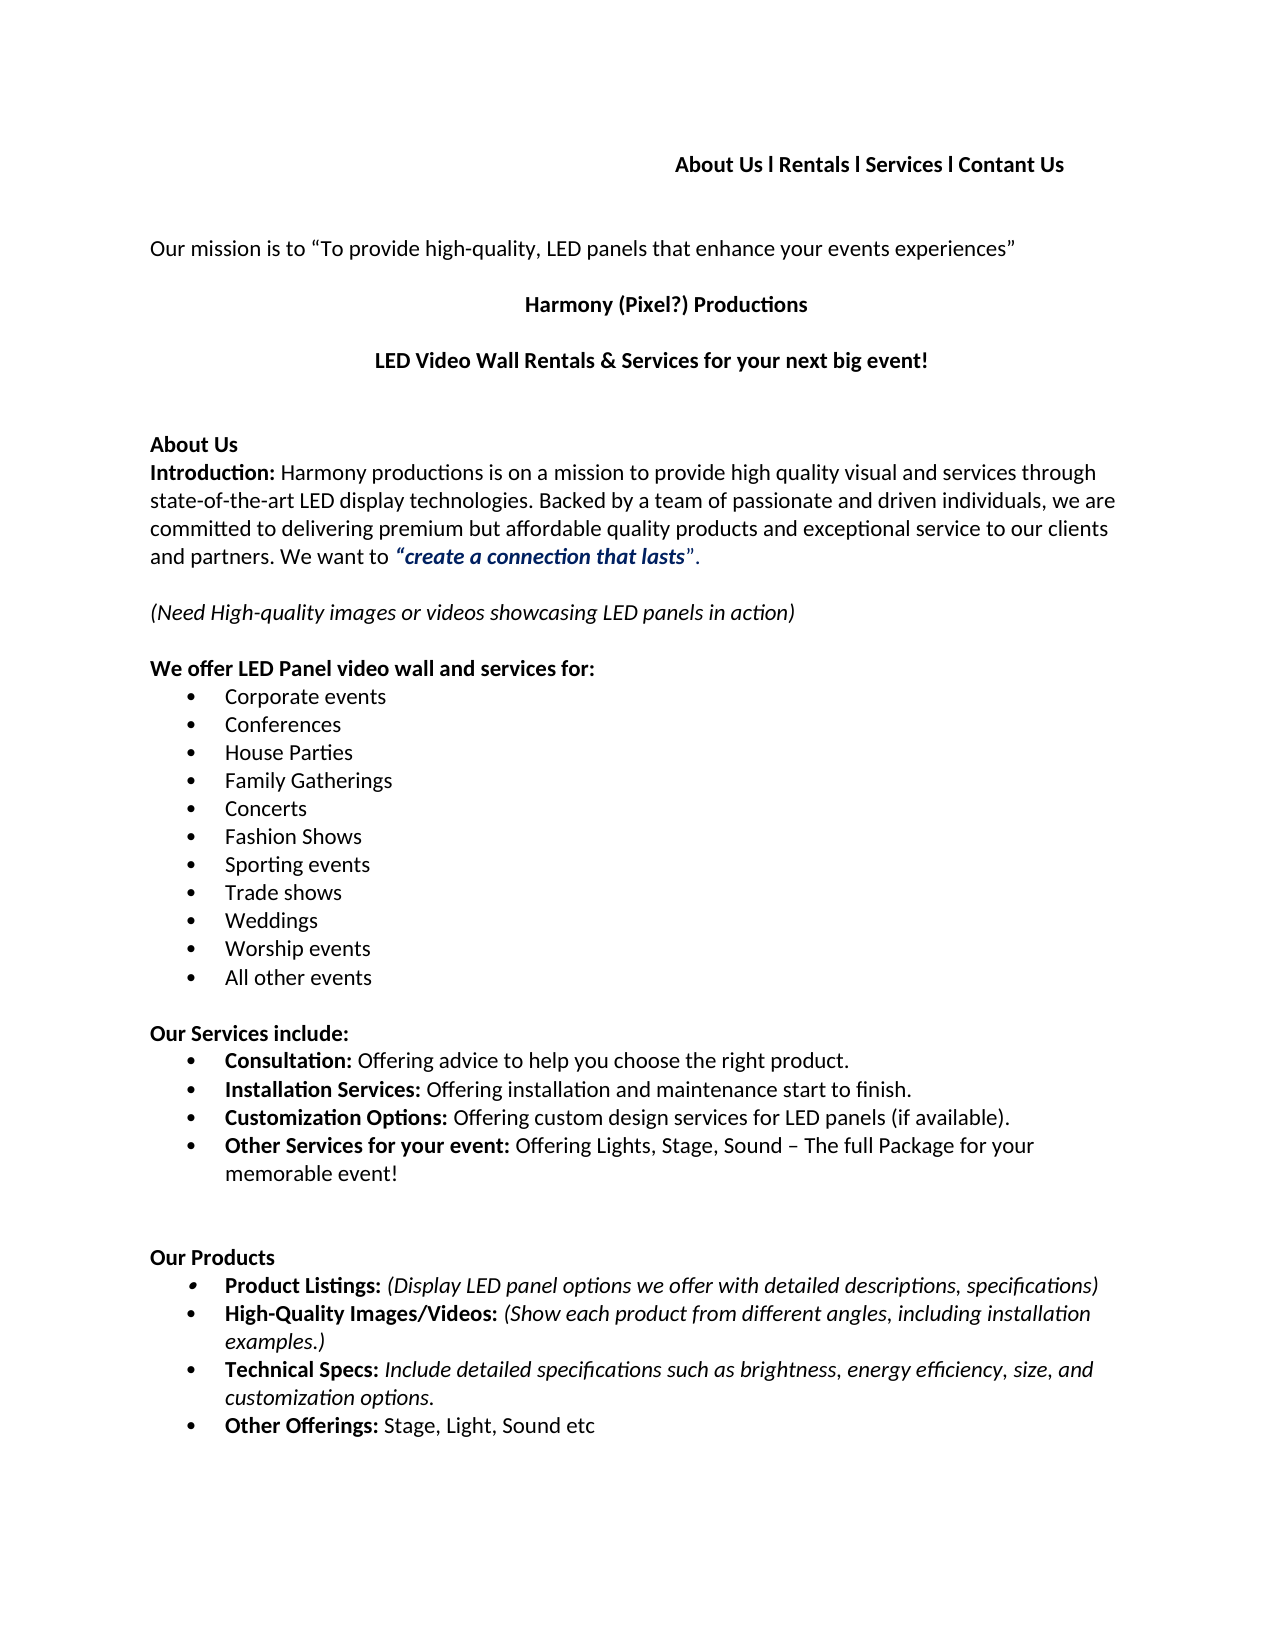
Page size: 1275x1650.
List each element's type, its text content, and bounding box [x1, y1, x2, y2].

list High-Quality Images/Videos: (Show each product from different angles, including installation examples.) [187, 1299, 1125, 1355]
text Introduction: Harmony productions is on a mission to provide high quality visual and services through state-of-the-art LED display technologies. Backed by a team of passionate and driven individuals, we are committed to delivering premium but affordable quality products and exceptional service to our clients and partners. We want to “create a connection that lasts”. [394, 458, 1125, 570]
text About Us l Rentals l Services l Contant Us [150, 150, 1125, 178]
list Concerts [187, 794, 1125, 822]
list Fashion Shows [187, 822, 1125, 851]
text About Us [150, 430, 1125, 458]
list Installation Services: Offering installation and maintenance start to finish. [187, 1075, 1125, 1103]
text Our Products [150, 1243, 1125, 1271]
list Other Services for your event: Offering Lights, Stage, Sound – The full Package for your memorable event! [187, 1131, 1125, 1187]
list Family Gatherings [187, 766, 1125, 794]
text Our mission is to “To provide high-quality, LED panels that enhance your events experiences” [150, 234, 1125, 262]
text Our Services include: [150, 1019, 1125, 1047]
text LED Video Wall Rentals & Services for your next big event! [150, 346, 1125, 374]
list Technical Specs: Include detailed specifications such as brightness, energy efficiency, size, and customization options. [187, 1355, 1125, 1411]
list Trade shows [187, 878, 1125, 907]
list Other Offerings: Stage, Light, Sound etc [187, 1411, 1125, 1439]
list Conferences [187, 710, 1125, 738]
list Corporate events [187, 682, 1125, 710]
list Sporting events [187, 851, 1125, 878]
text Harmony (Pixel?) Productions [150, 290, 1125, 318]
text We offer LED Panel video wall and services for: [150, 654, 1125, 682]
list Consultation: Offering advice to help you choose the right product. [187, 1047, 1125, 1075]
list Product Listings: (Display LED panel options we offer with detailed descriptions, specifications) [187, 1271, 1125, 1299]
list Worship events [187, 934, 1125, 963]
list House Parties [187, 738, 1125, 766]
list Customization Options: Offering custom design services for LED panels (if available). [187, 1103, 1125, 1131]
list All other events [187, 963, 1125, 991]
text (Need High-quality images or videos showcasing LED panels in action) [150, 598, 1125, 626]
list Weddings [187, 907, 1125, 934]
